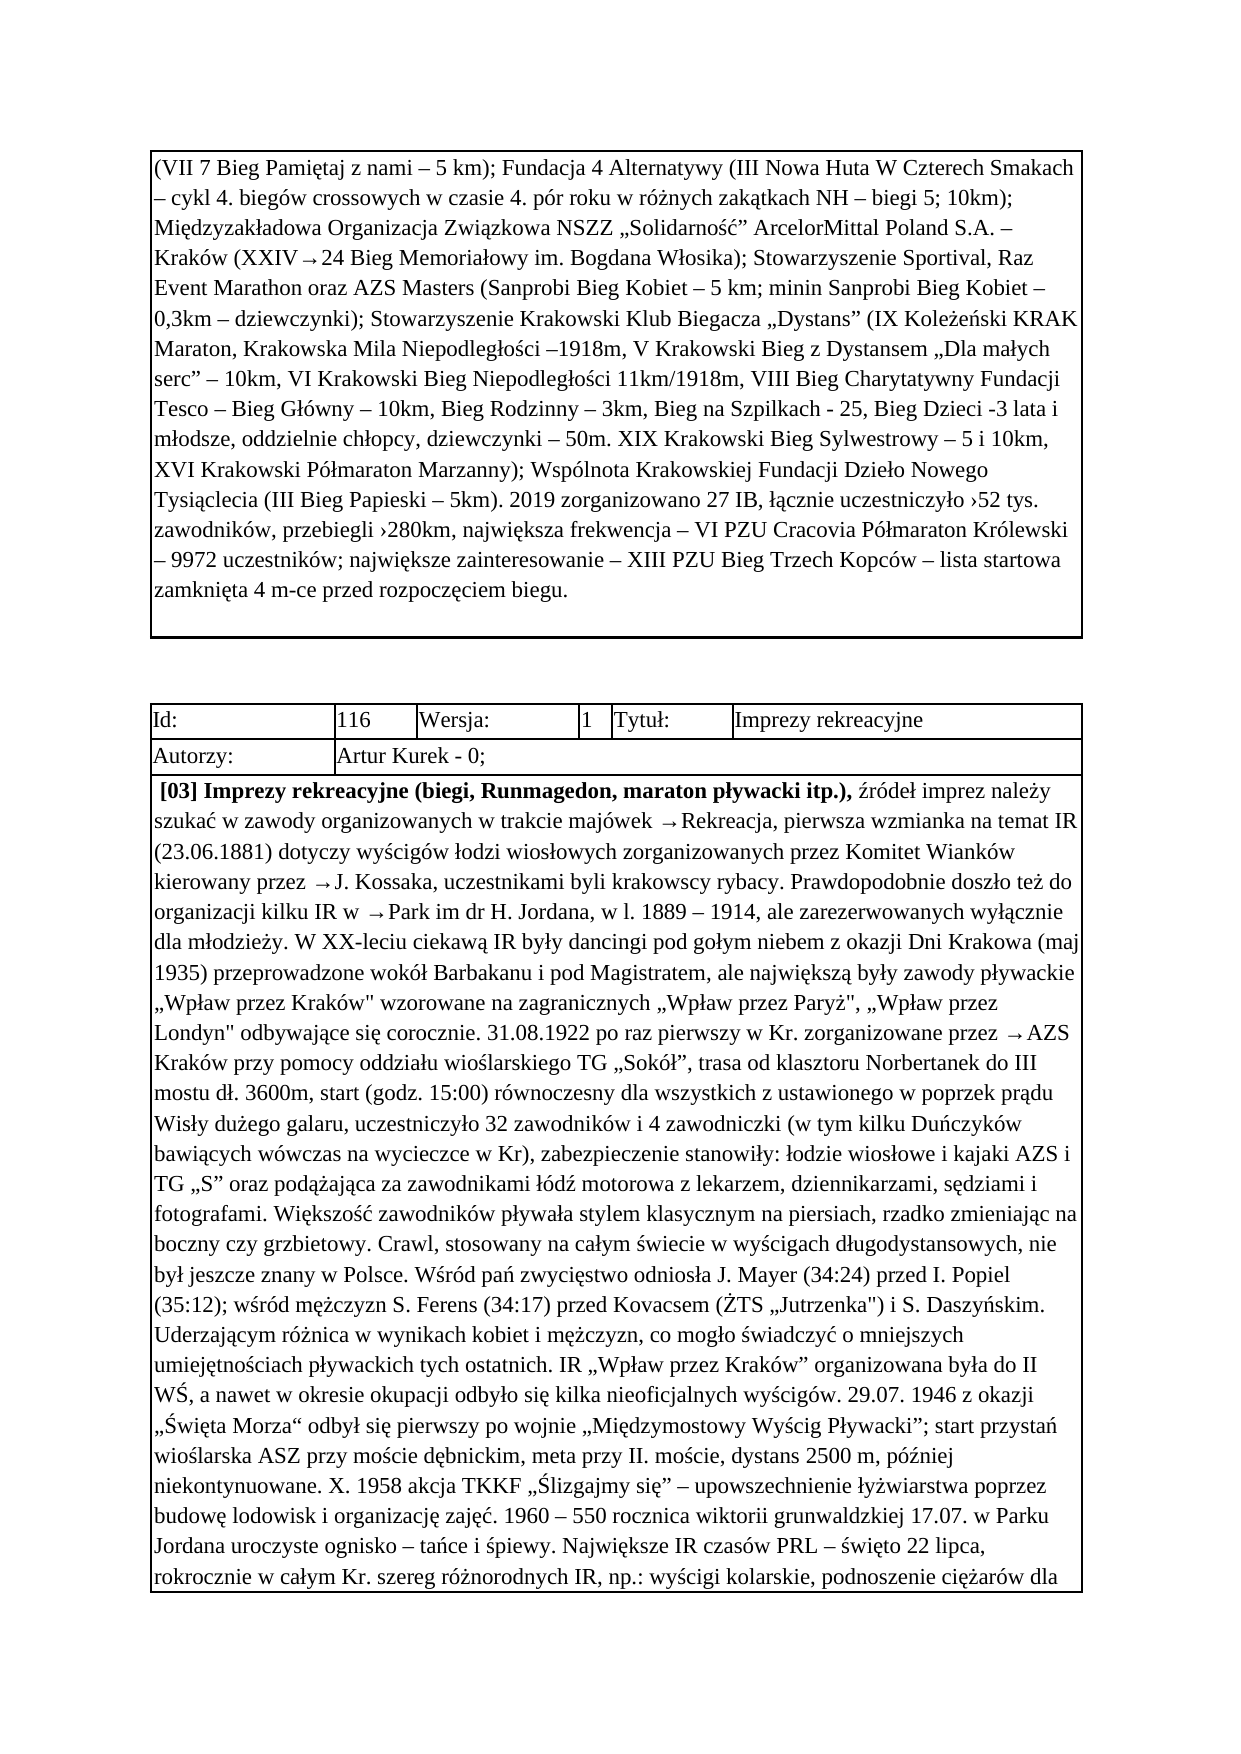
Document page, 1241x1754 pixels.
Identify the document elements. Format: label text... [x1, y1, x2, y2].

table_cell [152, 152, 1081, 636]
table_cell Autorzy: [152, 740, 334, 774]
table_header Imprezy rekreacyjne [734, 705, 1081, 738]
table_header 1 [580, 705, 611, 738]
table_header 116 [336, 705, 416, 738]
table_cell Artur Kurek - 0; [336, 740, 1081, 774]
table_header Id: [152, 705, 334, 738]
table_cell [152, 776, 1081, 1591]
table_header Wersja: [418, 705, 578, 738]
table_header Tytuł: [613, 705, 732, 738]
